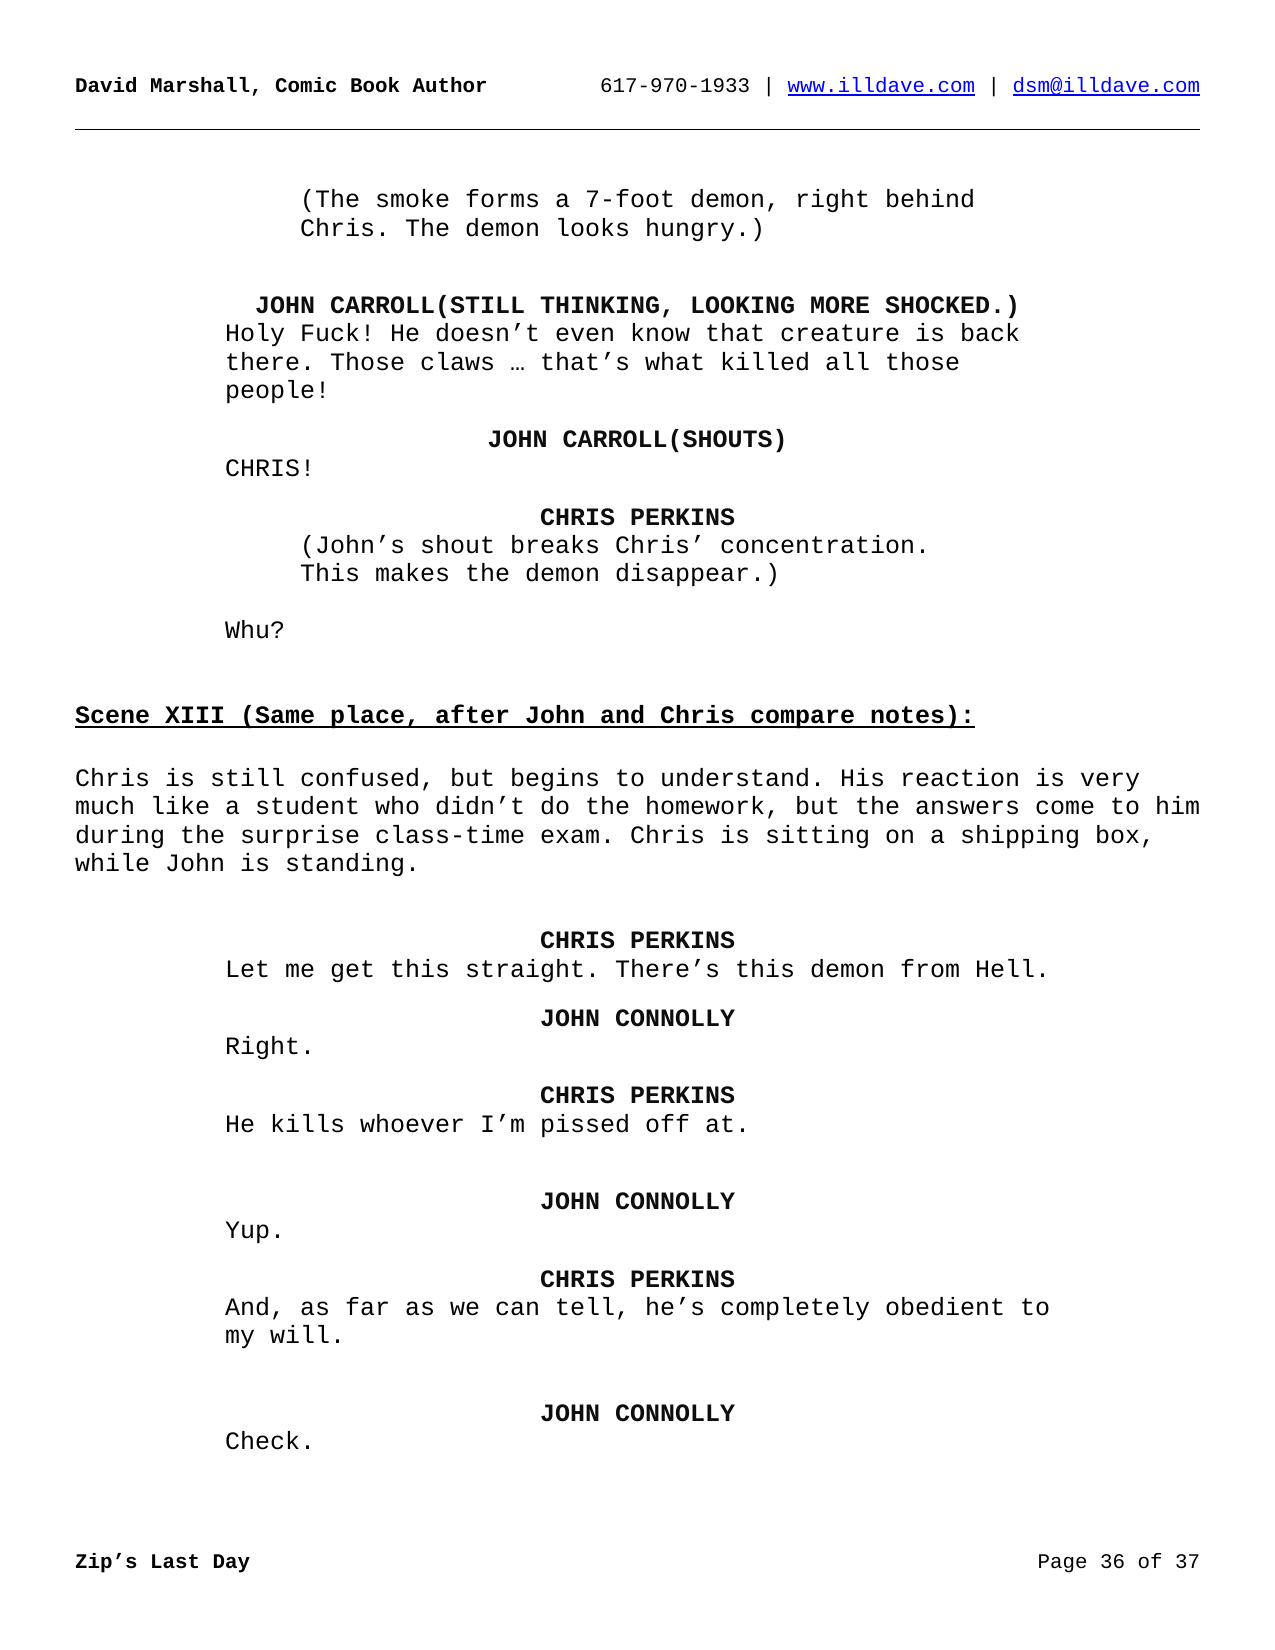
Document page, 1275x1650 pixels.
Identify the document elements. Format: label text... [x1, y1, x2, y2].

text And, as far as we can tell, he’s completely obedient to my will. [225, 1295, 1050, 1351]
text CHRIS PERKINS [75, 1266, 1200, 1295]
text Yup. [225, 1217, 1050, 1246]
text CHRIS PERKINS [75, 928, 1200, 956]
text (The smoke forms a 7-foot demon, right behind Chris. The demon looks hungry.) [300, 187, 975, 243]
text JOHN CONNOLLY [75, 1189, 1200, 1217]
text JOHN CARROLL(Still thinking, looking more shocked.) [75, 293, 1200, 321]
subtitle Scene XIII (Same place, after John and Chris compare notes): [75, 703, 1200, 731]
text CHRIS PERKINS [75, 504, 1200, 533]
text Check. [225, 1429, 1050, 1457]
text He kills whoever I’m pissed off at. [225, 1111, 1050, 1140]
text JOHN CONNOLLY [75, 1401, 1200, 1429]
text CHRIS! [225, 455, 1050, 483]
text JOHN CONNOLLY [75, 1006, 1200, 1034]
text CHRIS PERKINS [75, 1083, 1200, 1111]
text Holy Fuck! He doesn’t even know that creature is back there. Those claws … that’s what killed all those people! [225, 321, 1050, 406]
text Let me get this straight. There’s this demon from Hell. [225, 956, 1050, 985]
text Right. [225, 1034, 1050, 1062]
text Chris is still confused, but begins to understand. His reaction is very much like a student who didn’t do the homework, but the answers come to him during the surprise class-time exam. Chris is sitting on a shipping box, while John is standing. [75, 766, 1200, 879]
text (John’s shout breaks Chris’ concentration. This makes the demon disappear.) [300, 533, 975, 589]
text Whu? [225, 618, 1050, 646]
text JOHN CARROLL(shouts) [75, 427, 1200, 455]
